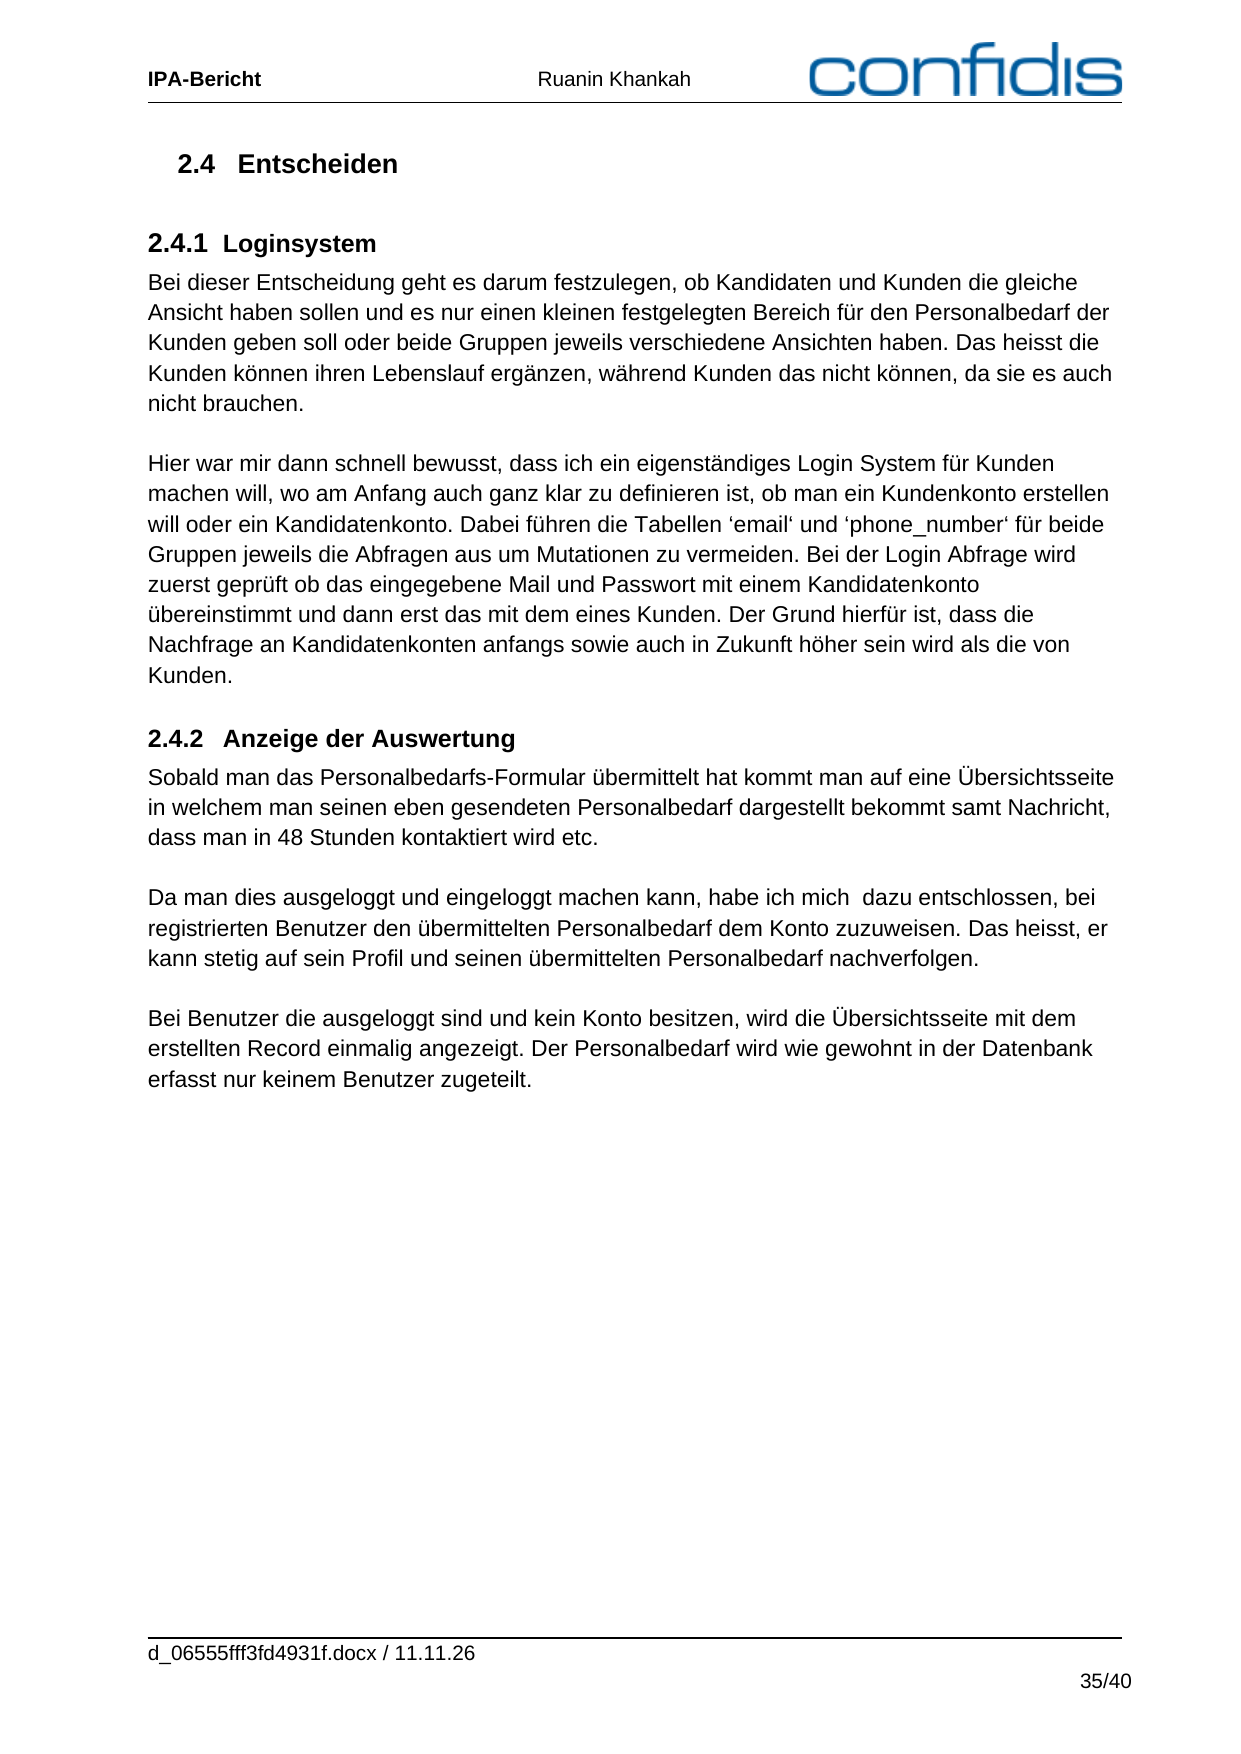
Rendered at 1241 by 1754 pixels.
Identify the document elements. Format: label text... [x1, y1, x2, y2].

text Bei dieser Entscheidung geht es darum festzulegen, ob Kandidaten und Kunden die gleiche Ansicht haben sollen und es nur einen kleinen festgelegten Bereich für den Personalbedarf der Kunden geben soll oder beide Gruppen jeweils verschiedene Ansichten haben. Das heisst die Kunden können ihren Lebenslauf ergänzen, während Kunden das nicht können, da sie es auch nicht brauchen. [148, 269, 1122, 416]
subtitle Entscheiden [177, 148, 1122, 179]
text Da man dies ausgeloggt und eingeloggt machen kann, habe ich mich dazu entschlossen, bei registrierten Benutzer den übermittelten Personalbedarf dem Konto zuzuweisen. Das heisst, er kann stetig auf sein Profil und seinen übermittelten Personalbedarf nachverfolgen. [148, 884, 1122, 971]
text Bei Benutzer die ausgeloggt sind und kein Konto besitzen, wird die Übersichtsseite mit dem erstellten Record einmalig angezeigt. Der Personalbedarf wird wie gewohnt in der Datenbank erfasst nur keinem Benutzer zugeteilt. [148, 1005, 1122, 1092]
text Sobald man das Personalbedarfs-Formular übermittelt hat kommt man auf eine Übersichtsseite in welchem man seinen eben gesendeten Personalbedarf dargestellt bekommt samt Nachricht, dass man in 48 Stunden kontaktiert wird etc. [148, 763, 1122, 850]
subtitle Loginsystem [148, 227, 1122, 258]
text Hier war mir dann schnell bewusst, dass ich ein eigenständiges Login System für Kunden machen will, wo am Anfang auch ganz klar zu definieren ist, ob man ein Kundenkonto erstellen will oder ein Kandidatenkonto. Dabei führen die Tabellen ‘email‘ und ‘phone_number‘ für beide Gruppen jeweils die Abfragen aus um Mutationen zu vermeiden. Bei der Login Abfrage wird zuerst geprüft ob das eingegebene Mail und Passwort mit einem Kandidatenkonto übereinstimmt und dann erst das mit dem eines Kunden. Der Grund hierfür ist, dass die Nachfrage an Kandidatenkonten anfangs sowie auch in Zukunft höher sein wird als die von Kunden. [148, 450, 1122, 688]
subtitle Anzeige der Auswertung [148, 724, 1122, 753]
picture [809, 42, 1123, 96]
